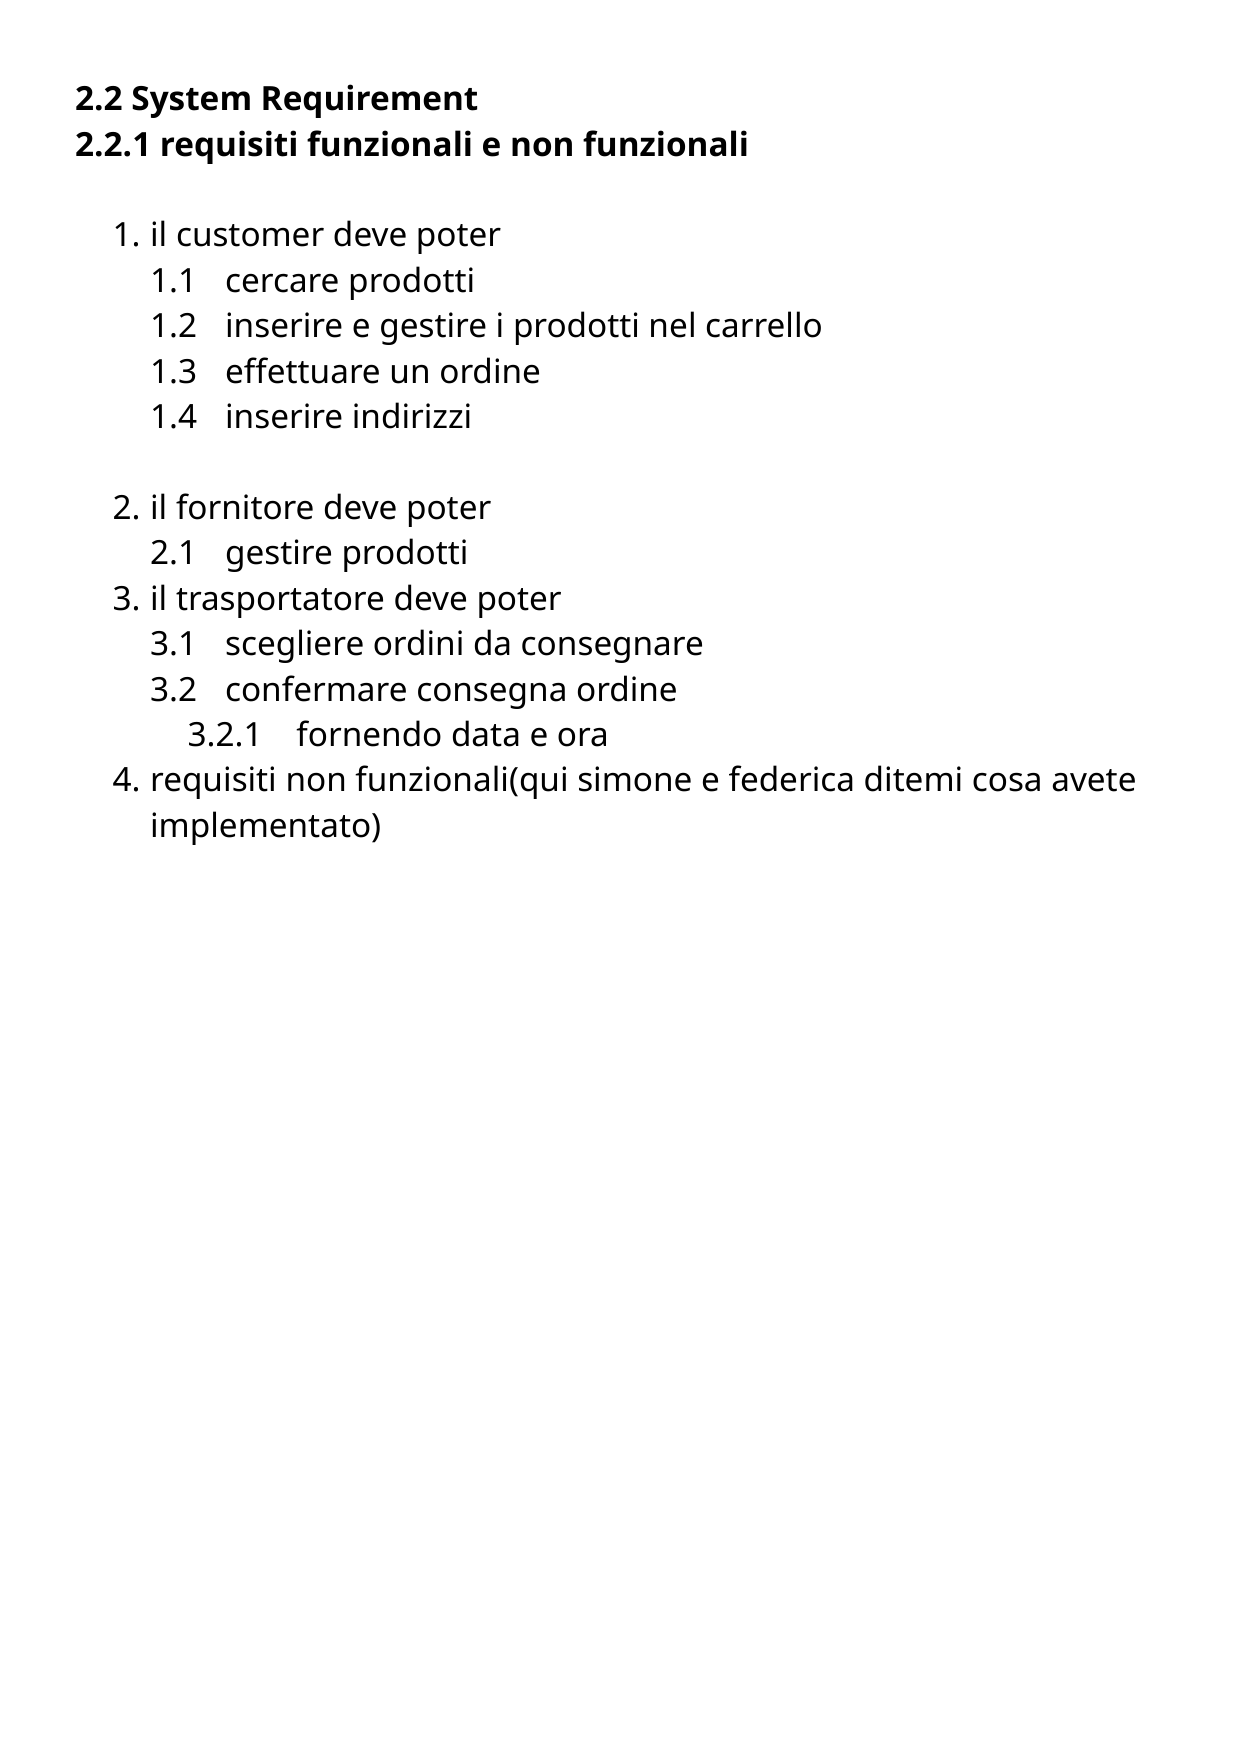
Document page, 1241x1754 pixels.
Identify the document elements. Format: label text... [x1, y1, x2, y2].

list scegliere ordini da consegnare [150, 620, 1165, 665]
list cercare prodotti [150, 257, 1165, 302]
list requisiti non funzionali(qui simone e federica ditemi cosa avete implementato) [112, 756, 1165, 847]
text 2.2 System Requirement [75, 75, 1165, 120]
list gestire prodotti [150, 529, 1165, 574]
text 2.2.1 requisiti funzionali e non funzionali [75, 120, 1165, 166]
list inserire indirizzi [150, 393, 1165, 438]
list effettuare un ordine [150, 347, 1165, 393]
list inserire e gestire i prodotti nel carrello [150, 302, 1165, 347]
list il trasportatore deve poter [112, 574, 1165, 620]
list il customer deve poter [112, 211, 1165, 257]
list fornendo data e ora [187, 711, 1165, 756]
list il fornitore deve poter [112, 484, 1165, 529]
list confermare consegna ordine [150, 665, 1165, 711]
